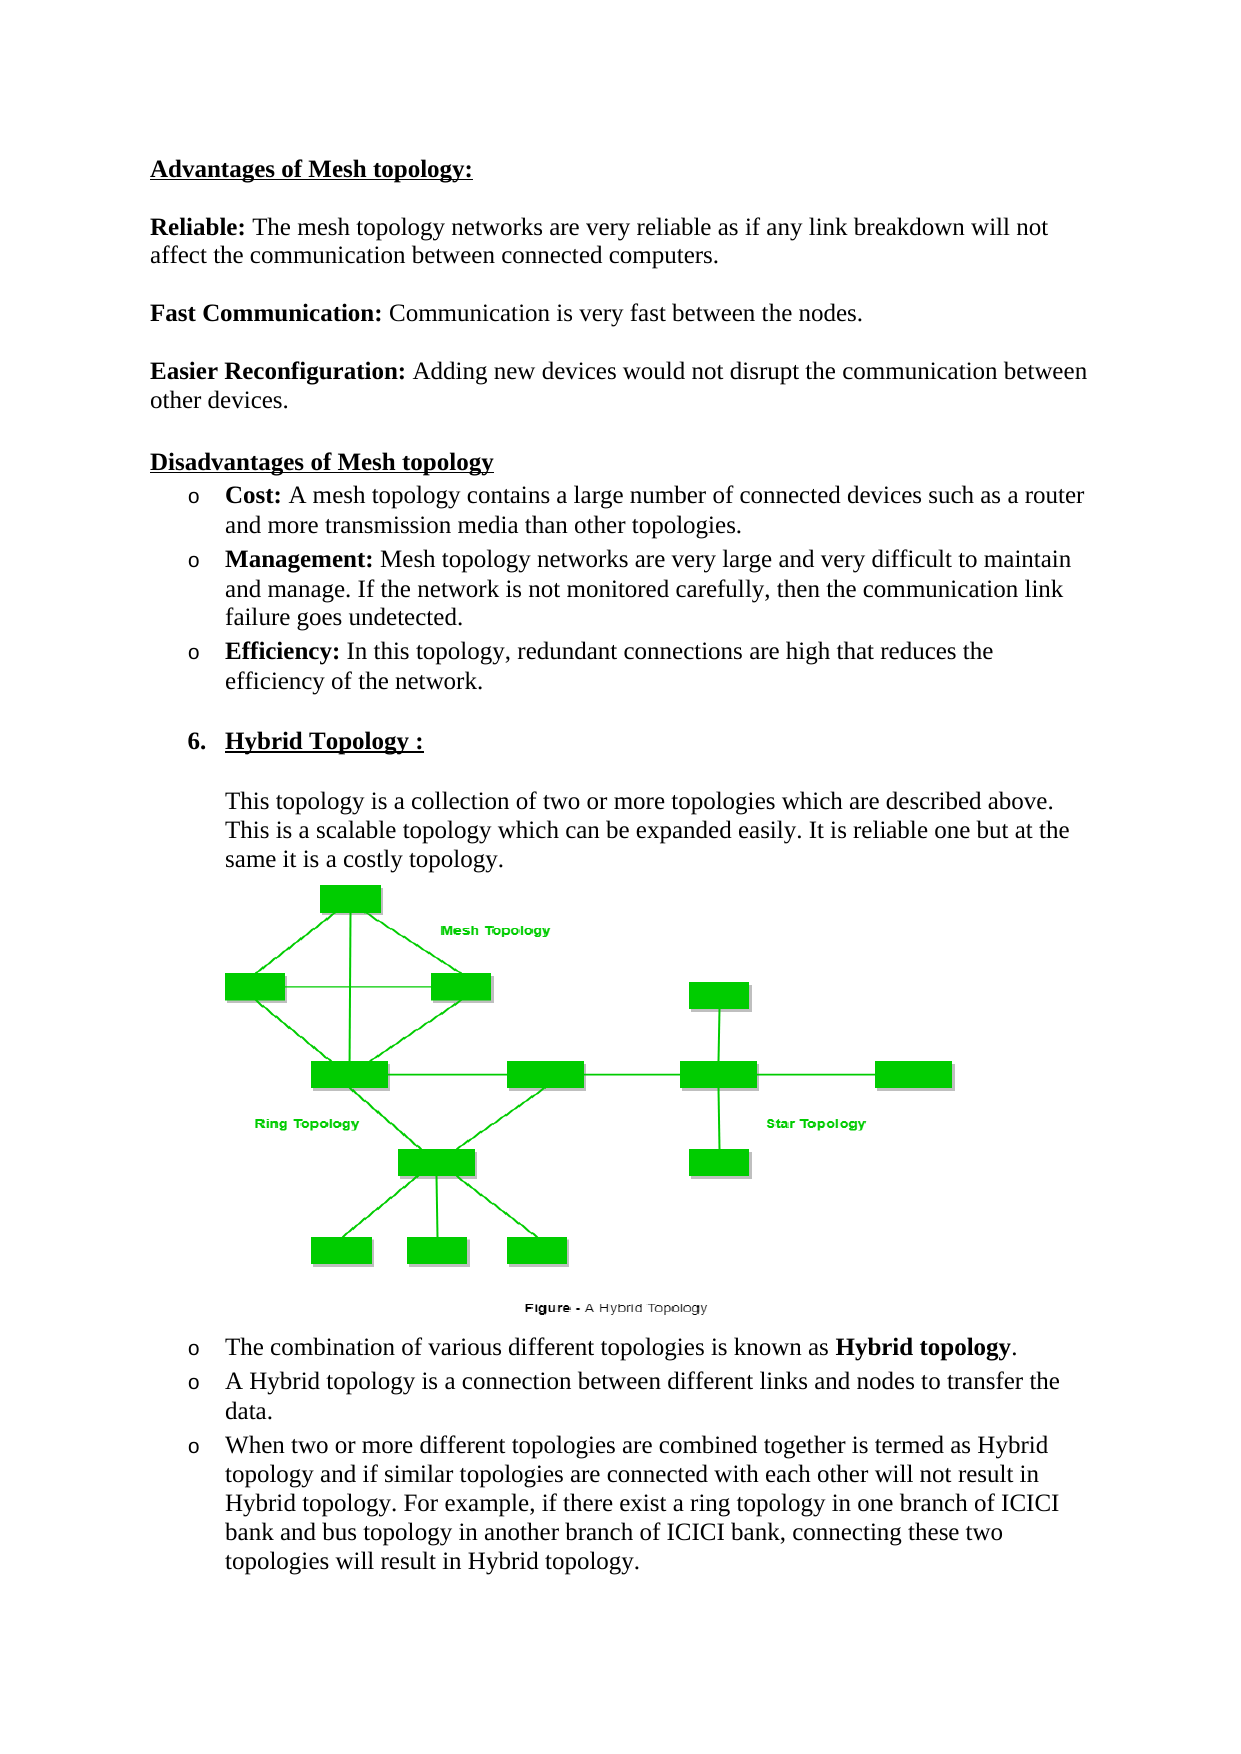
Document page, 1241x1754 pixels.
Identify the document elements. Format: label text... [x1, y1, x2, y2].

list The combination of various different topologies is known as Hybrid topology. [187, 1332, 1090, 1361]
text This topology is a collection of two or more topologies which are described above. This is a scalable topology which can be expanded easily. It is reliable one but at the same it is a costly topology. [225, 786, 1090, 872]
list Cost: A mesh topology contains a large number of connected devices such as a router and more transmission media than other topologies. [187, 481, 1090, 539]
picture [225, 885, 955, 1319]
subtitle Hybrid Topology : [187, 726, 895, 755]
text Easier Reconfiguration: Adding new devices would not disrupt the communication between other devices. [150, 356, 1090, 414]
list A Hybrid topology is a connection between different links and nodes to transfer the data. [187, 1366, 1090, 1425]
subtitle Disadvantages of Mesh topology [150, 443, 1090, 475]
subtitle Advantages of Mesh topology: [150, 150, 1090, 182]
list Management: Mesh topology networks are very large and very difficult to maintain and manage. If the network is not monitored carefully, then the communication link failure goes undetected. [187, 544, 1090, 631]
text Reliable: The mesh topology networks are very reliable as if any link breakdown will not affect the communication between connected computers. [150, 212, 1090, 269]
list Efficiency: In this topology, redundant connections are high that reduces the efficiency of the network. [187, 636, 1090, 695]
text Fast Communication: Communication is very fast between the nodes. [150, 298, 1090, 327]
list When two or more different topologies are combined together is termed as Hybrid topology and if similar topologies are connected with each other will not result in Hybrid topology. For example, if there exist a ring topology in one branch of ICICI bank and bus topology in another branch of ICICI bank, connecting these two topologies will result in Hybrid topology. [187, 1430, 1090, 1574]
